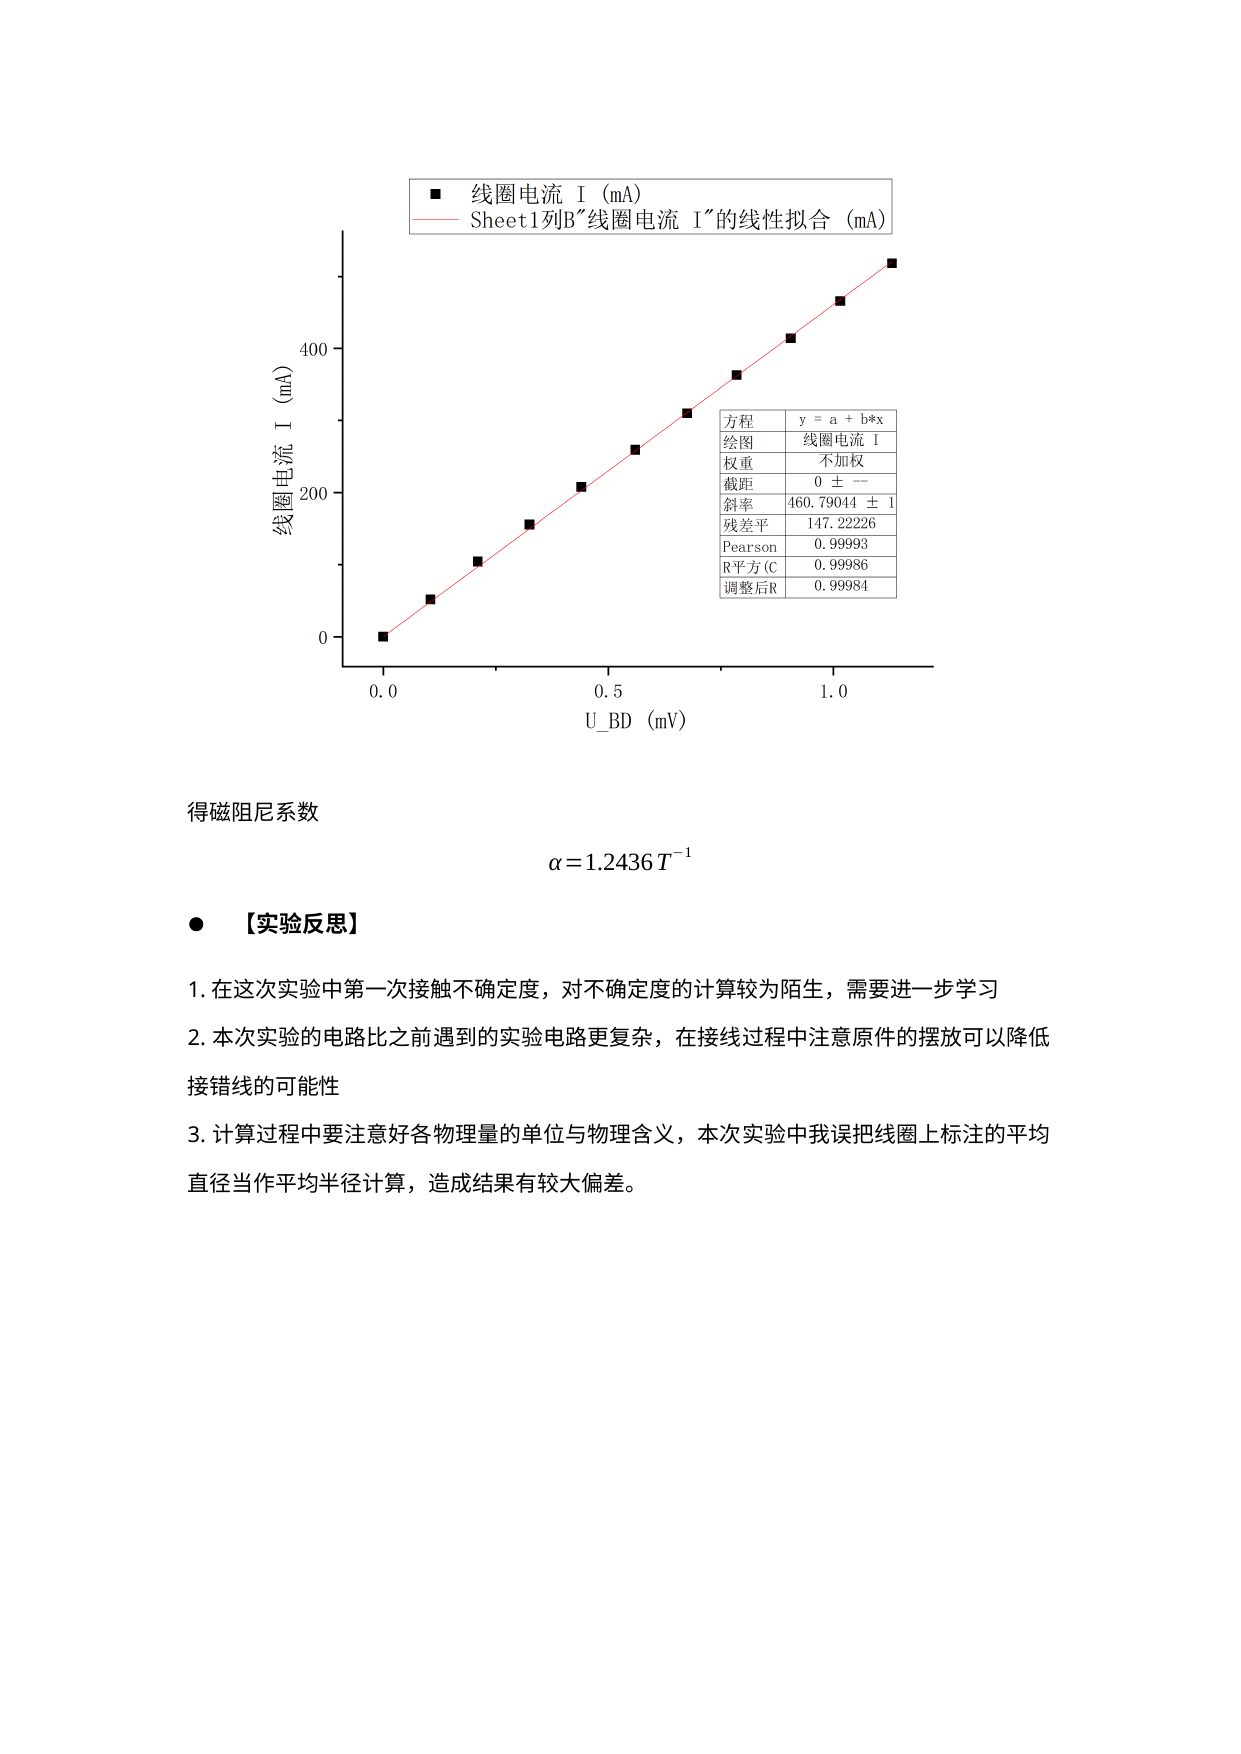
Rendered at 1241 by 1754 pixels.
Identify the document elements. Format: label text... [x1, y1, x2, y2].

text 2. 本次实验的电路比之前遇到的实验电路更复杂，在接线过程中注意原件的摆放可以降低接错线的可能性 [187, 1020, 1053, 1101]
list 【实验反思】 [187, 890, 1053, 955]
text 3. 计算过程中要注意好各物理量的单位与物理含义，本次实验中我误把线圈上标注的平均直径当作平均半径计算，造成结果有较大偏差。 [187, 1117, 1053, 1198]
text 1. 在这次实验中第一次接触不确定度，对不确定度的计算较为陌生，需要进一步学习 [187, 972, 1053, 1004]
picture [187, 162, 1053, 767]
text 得磁阻尼系数 [187, 794, 1053, 827]
